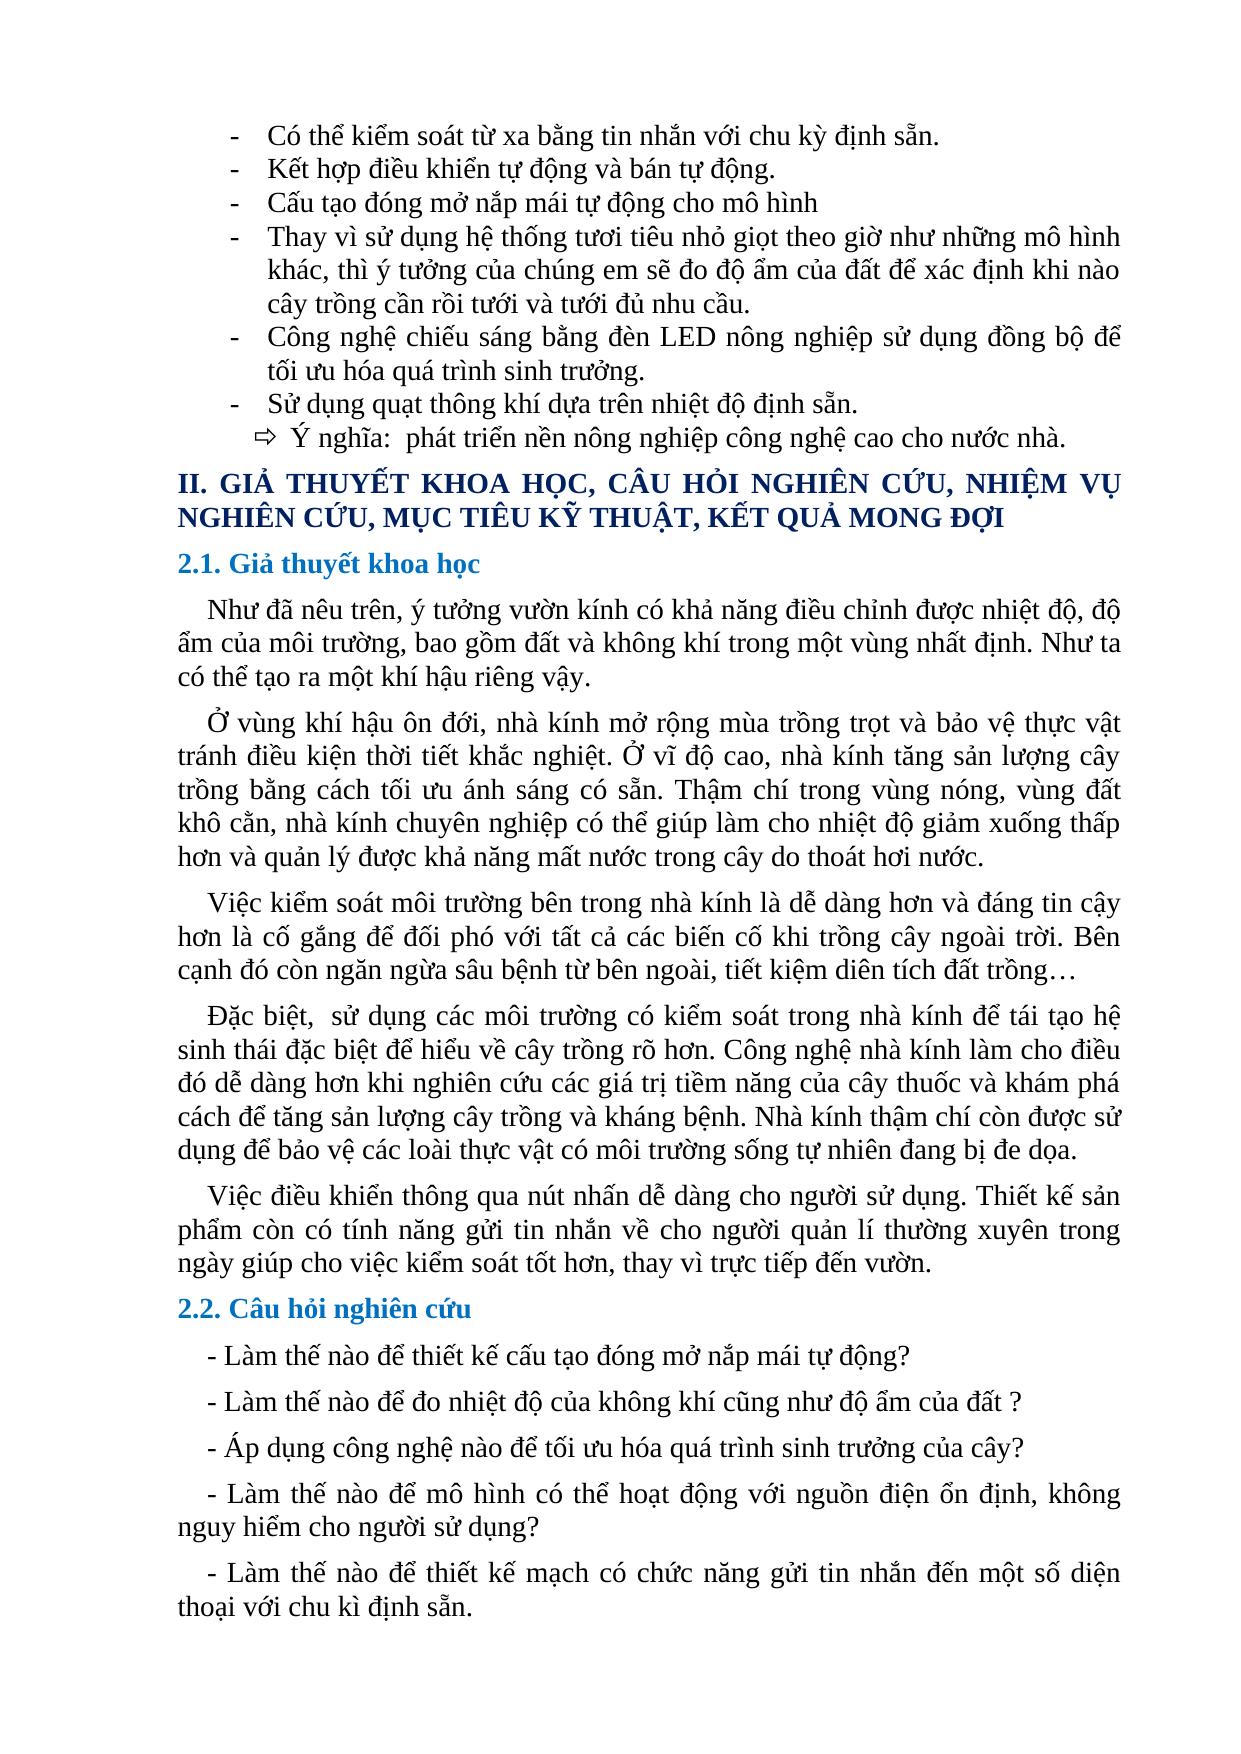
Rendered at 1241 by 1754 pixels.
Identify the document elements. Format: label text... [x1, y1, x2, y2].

text Việc điều khiển thông qua nút nhấn dễ dàng cho người sử dụng. Thiết kế sản phẩm còn có tính năng gửi tin nhắn về cho người quản lí thường xuyên trong ngày giúp cho việc kiểm soát tốt hơn, thay vì trực tiếp đến vườn. [177, 1178, 1122, 1279]
text - Làm thế nào để thiết kế cấu tạo đóng mở nắp mái tự động? [177, 1338, 1122, 1371]
text Ở vùng khí hậu ôn đới, nhà kính mở rộng mùa trồng trọt và bảo vệ thực vật tránh điều kiện thời tiết khắc nghiệt. Ở vĩ độ cao, nhà kính tăng sản lượng cây trồng bằng cách tối ưu ánh sáng có sẵn. Thậm chí trong vùng nóng, vùng đất khô cằn, nhà kính chuyên nghiệp có thể giúp làm cho nhiệt độ giảm xuống thấp hơn và quản lý được khả năng mất nước trong cây do thoát hơi nước. [177, 705, 1122, 873]
text - Áp dụng công nghệ nào để tối ưu hóa quá trình sinh trưởng của cây? [177, 1430, 1122, 1463]
list Sử dụng quạt thông khí dựa trên nhiệt độ định sẵn. [229, 386, 1122, 420]
list Cấu tạo đóng mở nắp mái tự động cho mô hình [229, 185, 1122, 219]
text Đặc biệt, sử dụng các môi trường có kiểm soát trong nhà kính để tái tạo hệ sinh thái đặc biệt để hiểu về cây trồng rõ hơn. Công nghệ nhà kính làm cho điều đó dễ dàng hơn khi nghiên cứu các giá trị tiềm năng của cây thuốc và khám phá cách để tăng sản lượng cây trồng và kháng bệnh. Nhà kính thậm chí còn được sử dụng để bảo vệ các loài thực vật có môi trường sống tự nhiên đang bị đe dọa. [177, 998, 1122, 1166]
text Việc kiểm soát môi trường bên trong nhà kính là dễ dàng hơn và đáng tin cậy hơn là cố gắng để đối phó với tất cả các biến cố khi trồng cây ngoài trời. Bên cạnh đó còn ngăn ngừa sâu bệnh từ bên ngoài, tiết kiệm diên tích đất trồng… [177, 885, 1122, 986]
list Ý nghĩa: phát triển nền nông nghiệp công nghệ cao cho nước nhà. [252, 420, 1122, 454]
text - Làm thế nào để thiết kế mạch có chức năng gửi tin nhắn đến một số diện thoại với chu kì định sẵn. [177, 1555, 1122, 1622]
text - Làm thế nào để đo nhiệt độ của không khí cũng như độ ẩm của đất ? [177, 1384, 1122, 1417]
list Thay vì sử dụng hệ thống tươi tiêu nhỏ giọt theo giờ như những mô hình khác, thì ý tưởng của chúng em sẽ đo độ ẩm của đất để xác định khi nào cây trồng cần rồi tưới và tưới đủ nhu cầu. [229, 219, 1122, 319]
text II. GIẢ THUYẾT KHOA HỌC, CÂU HỎI NGHIÊN CỨU, NHIỆM VỤ NGHIÊN CỨU, MỤC TIÊU KỸ THUẬT, KẾT QUẢ MONG ĐỢI [177, 466, 1122, 533]
text 2.2. Câu hỏi nghiên cứu [177, 1292, 1122, 1325]
text 2.1. Giả thuyết khoa học [177, 546, 1122, 579]
list Kết hợp điều khiển tự động và bán tự động. [229, 152, 1122, 185]
list Công nghệ chiếu sáng bằng đèn LED nông nghiệp sử dụng đồng bộ để tối ưu hóa quá trình sinh trưởng. [229, 319, 1122, 386]
text Như đã nêu trên, ý tưởng vườn kính có khả năng điều chỉnh được nhiệt độ, độ ẩm của môi trường, bao gồm đất và không khí trong một vùng nhất định. Như ta có thể tạo ra một khí hậu riêng vậy. [177, 592, 1122, 692]
list Có thể kiểm soát từ xa bằng tin nhắn với chu kỳ định sẵn. [229, 118, 1122, 152]
text - Làm thế nào để mô hình có thể hoạt động với nguồn điện ổn định, không nguy hiểm cho người sử dụng? [177, 1476, 1122, 1543]
